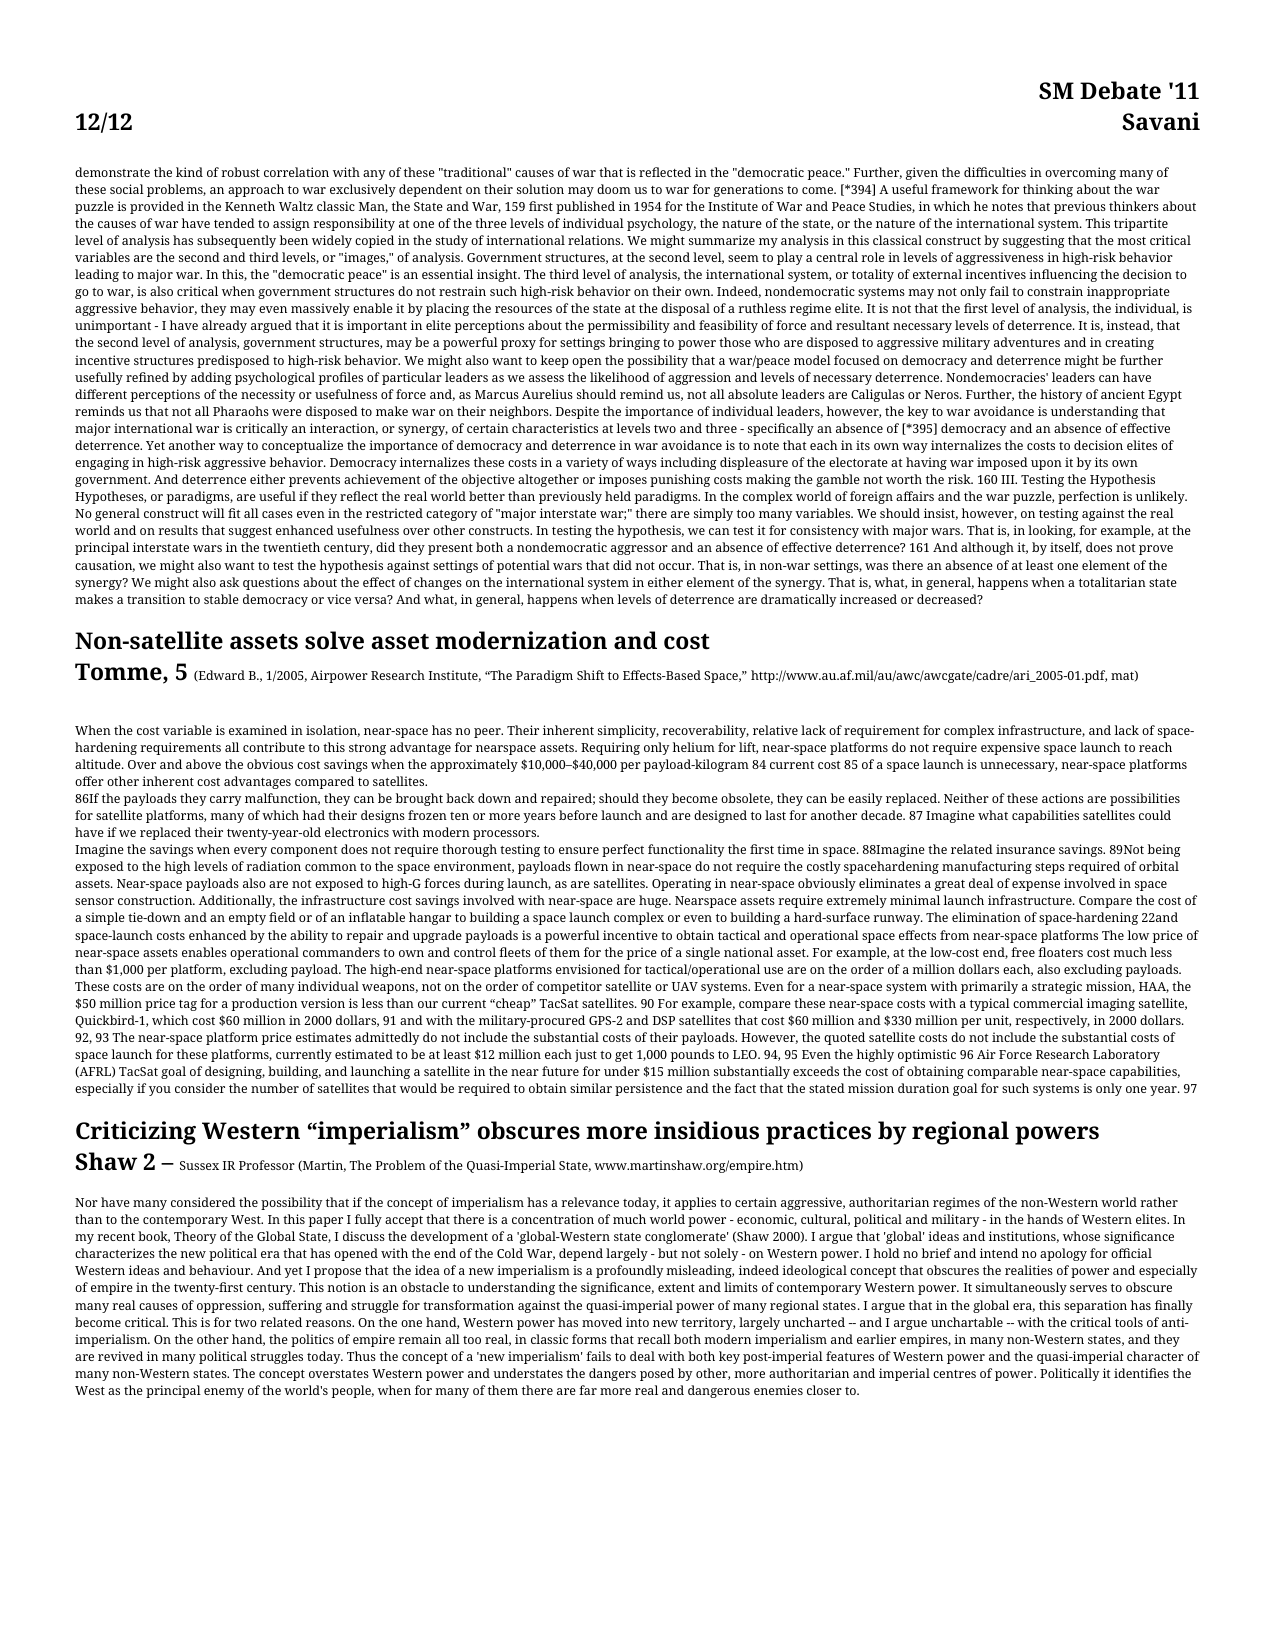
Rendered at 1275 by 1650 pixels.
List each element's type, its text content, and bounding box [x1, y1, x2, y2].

text Shaw 2 – Sussex IR Professor (Martin, The Problem of the Quasi-Imperial State, www.martinshaw.org/empire.htm) [75, 1146, 1200, 1177]
text Nor have many considered the possibility that if the concept of imperialism has a relevance today, it applies to certain aggressive, authoritarian regimes of the non-Western world rather than to the contemporary West. In this paper I fully accept that there is a concentration of much world power - economic, cultural, political and military - in the hands of Western elites. In my recent book, Theory of the Global State, I discuss the development of a 'global-Western state conglomerate' (Shaw 2000). I argue that 'global' ideas and institutions, whose significance characterizes the new political era that has opened with the end of the Cold War, depend largely - but not solely - on Western power. I hold no brief and intend no apology for official Western ideas and behaviour. And yet I propose that the idea of a new imperialism is a profoundly misleading, indeed ideological concept that obscures the realities of power and especially of empire in the twenty-first century. This notion is an obstacle to understanding the significance, extent and limits of contemporary Western power. It simultaneously serves to obscure many real causes of oppression, suffering and struggle for transformation against the quasi-imperial power of many regional states. I argue that in the global era, this separation has finally become critical. This is for two related reasons. On the one hand, Western power has moved into new territory, largely uncharted -- and I argue unchartable -- with the critical tools of anti-imperialism. On the other hand, the politics of empire remain all too real, in classic forms that recall both modern imperialism and earlier empires, in many non-Western states, and they are revived in many political struggles today. Thus the concept of a 'new imperialism' fails to deal with both key post-imperial features of Western power and the quasi-imperial character of many non-Western states. The concept overstates Western power and understates the dangers posed by other, more authoritarian and imperial centres of power. Politically it identifies the West as the principal enemy of the world's people, when for many of them there are far more real and dangerous enemies closer to. [75, 1194, 1200, 1399]
text Imagine the savings when every component does not require thorough testing to ensure perfect functionality the first time in space. 88Imagine the related insurance savings. 89Not being exposed to the high levels of radiation common to the space environment, payloads flown in near-space do not require the costly spacehardening manufacturing steps required of orbital assets. Near-space payloads also are not exposed to high-G forces during launch, as are satellites. Operating in near-space obviously eliminates a great deal of expense involved in space sensor construction. Additionally, the infrastructure cost savings involved with near-space are huge. Nearspace assets require extremely minimal launch infrastructure. Compare the cost of a simple tie-down and an empty field or of an inflatable hangar to building a space launch complex or even to building a hard-surface runway. The elimination of space-hardening 22and space-launch costs enhanced by the ability to repair and upgrade payloads is a powerful incentive to obtain tactical and operational space effects from near-space platforms The low price of near-space assets enables operational commanders to own and control fleets of them for the price of a single national asset. For example, at the low-cost end, free floaters cost much less than $1,000 per platform, excluding payload. The high-end near-space platforms envisioned for tactical/operational use are on the order of a million dollars each, also excluding payloads. These costs are on the order of many individual weapons, not on the order of competitor satellite or UAV systems. Even for a near-space system with primarily a strategic mission, HAA, the $50 million price tag for a production version is less than our current “cheap” TacSat satellites. 90 For example, compare these near-space costs with a typical commercial imaging satellite, Quickbird-1, which cost $60 million in 2000 dollars, 91 and with the military-procured GPS-2 and DSP satellites that cost $60 million and $330 million per unit, respectively, in 2000 dollars. 92, 93 The near-space platform price estimates admittedly do not include the substantial costs of their payloads. However, the quoted satellite costs do not include the substantial costs of space launch for these platforms, currently estimated to be at least $12 million each just to get 1,000 pounds to LEO. 94, 95 Even the highly optimistic 96 Air Force Research Laboratory (AFRL) TacSat goal of designing, building, and launching a satellite in the near future for under $15 million substantially exceeds the cost of obtaining comparable near-space capabilities, especially if you consider the number of satellites that would be required to obtain similar persistence and the fact that the stated mission duration goal for such systems is only one year. 97 [75, 841, 1200, 1097]
text 86If the payloads they carry malfunction, they can be brought back down and repaired; should they become obsolete, they can be easily replaced. Neither of these actions are possibilities for satellite platforms, many of which had their designs frozen ten or more years before launch and are designed to last for another decade. 87 Imagine what capabilities satellites could have if we replaced their twenty-year-old electronics with modern processors. [75, 790, 1200, 841]
text Tomme, 5 (Edward B., 1/2005, Airpower Research Institute, “The Paradigm Shift to Effects-Based Space,” http://www.au.af.mil/au/awc/awcgate/cadre/ari_2005-01.pdf, mat) [75, 656, 1200, 687]
text Criticizing Western “imperialism” obscures more insidious practices by regional powers [75, 1114, 1200, 1146]
text When the cost variable is examined in isolation, near-space has no peer. Their inherent simplicity, recoverability, relative lack of requirement for complex infrastructure, and lack of space-hardening requirements all contribute to this strong advantage for nearspace assets. Requiring only helium for lift, near-space platforms do not require expensive space launch to reach altitude. Over and above the obvious cost savings when the approximately $10,000–$40,000 per payload-kilogram 84 current cost 85 of a space launch is unnecessary, near-space platforms offer other inherent cost advantages compared to satellites. [75, 722, 1200, 790]
text Non-satellite assets solve asset modernization and cost [75, 625, 1200, 656]
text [75, 164, 1200, 608]
